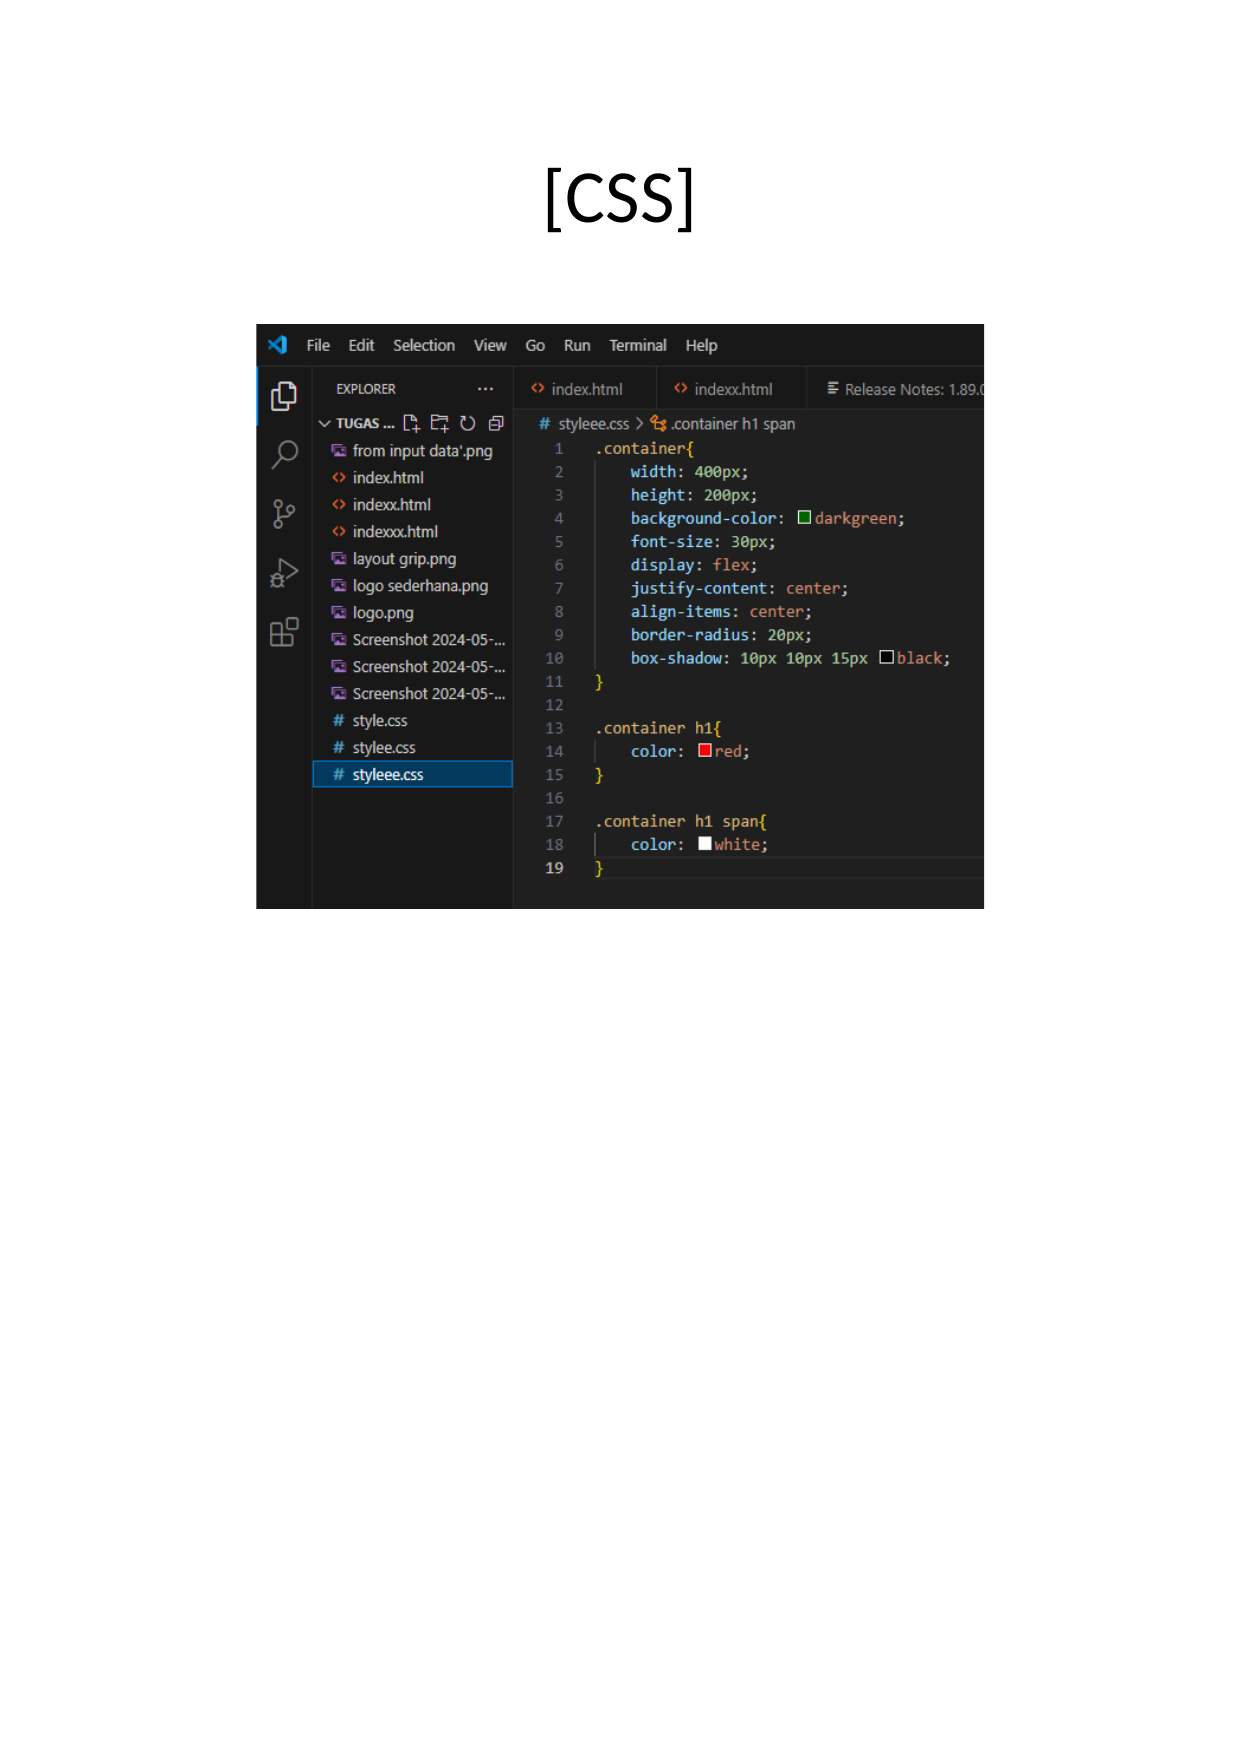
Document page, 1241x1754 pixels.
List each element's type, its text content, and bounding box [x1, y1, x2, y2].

picture [256, 324, 985, 909]
text [CSS] [150, 150, 1090, 242]
